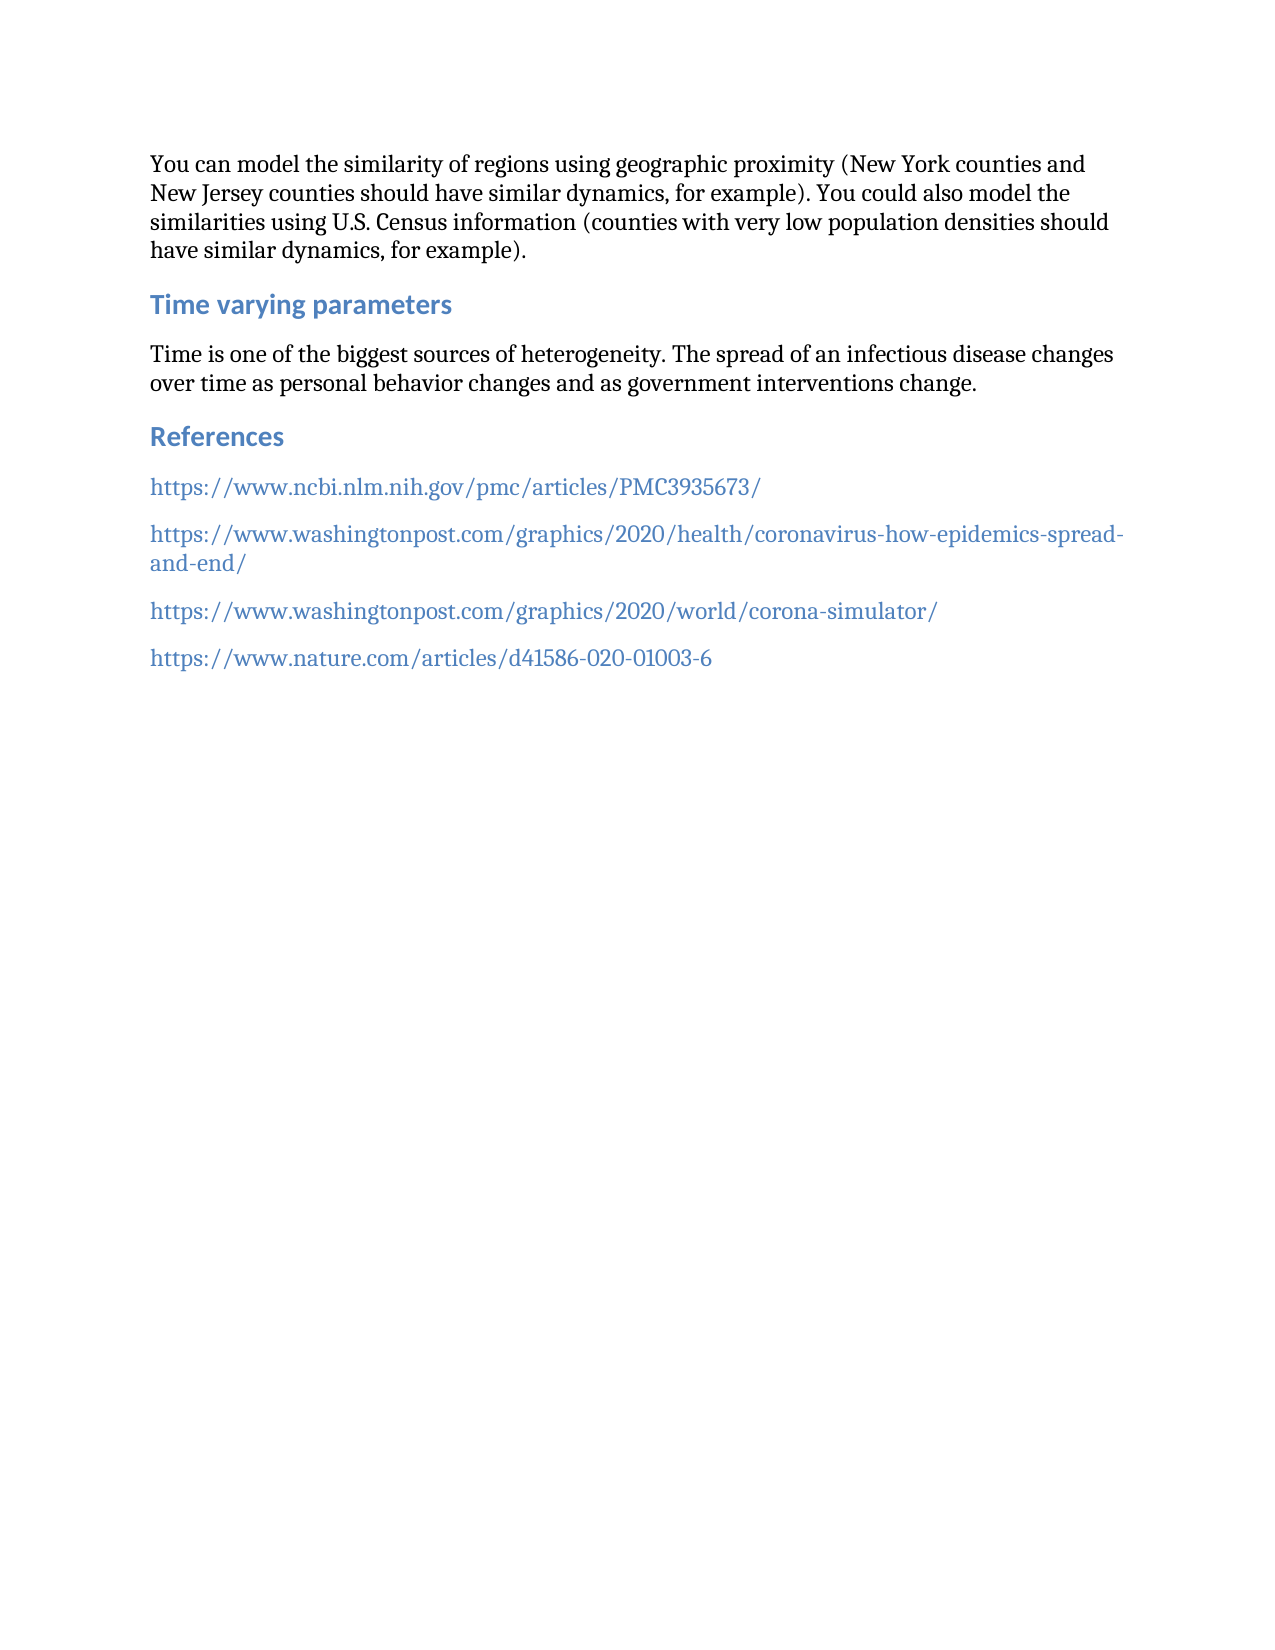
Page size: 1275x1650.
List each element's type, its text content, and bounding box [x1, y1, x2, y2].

text https://www.washingtonpost.com/graphics/2020/world/corona-simulator/ [150, 597, 1125, 625]
text https://www.nature.com/articles/d41586-020-01003-6 [150, 644, 1125, 673]
text https://www.washingtonpost.com/graphics/2020/health/coronavirus-how-epidemics-spread-and-end/ [150, 520, 1125, 578]
subtitle References [150, 418, 1125, 454]
text You can model the similarity of regions using geographic proximity (New York counties and New Jersey counties should have similar dynamics, for example). You could also model the similarities using U.S. Census information (counties with very low population densities should have similar dynamics, for example). [150, 150, 1125, 265]
text https://www.ncbi.nlm.nih.gov/pmc/articles/PMC3935673/ [150, 473, 1125, 502]
text Time is one of the biggest sources of heterogeneity. The spread of an infectious disease changes over time as personal behavior changes and as government interventions change. [150, 340, 1125, 398]
subtitle Time varying parameters [150, 286, 1125, 321]
